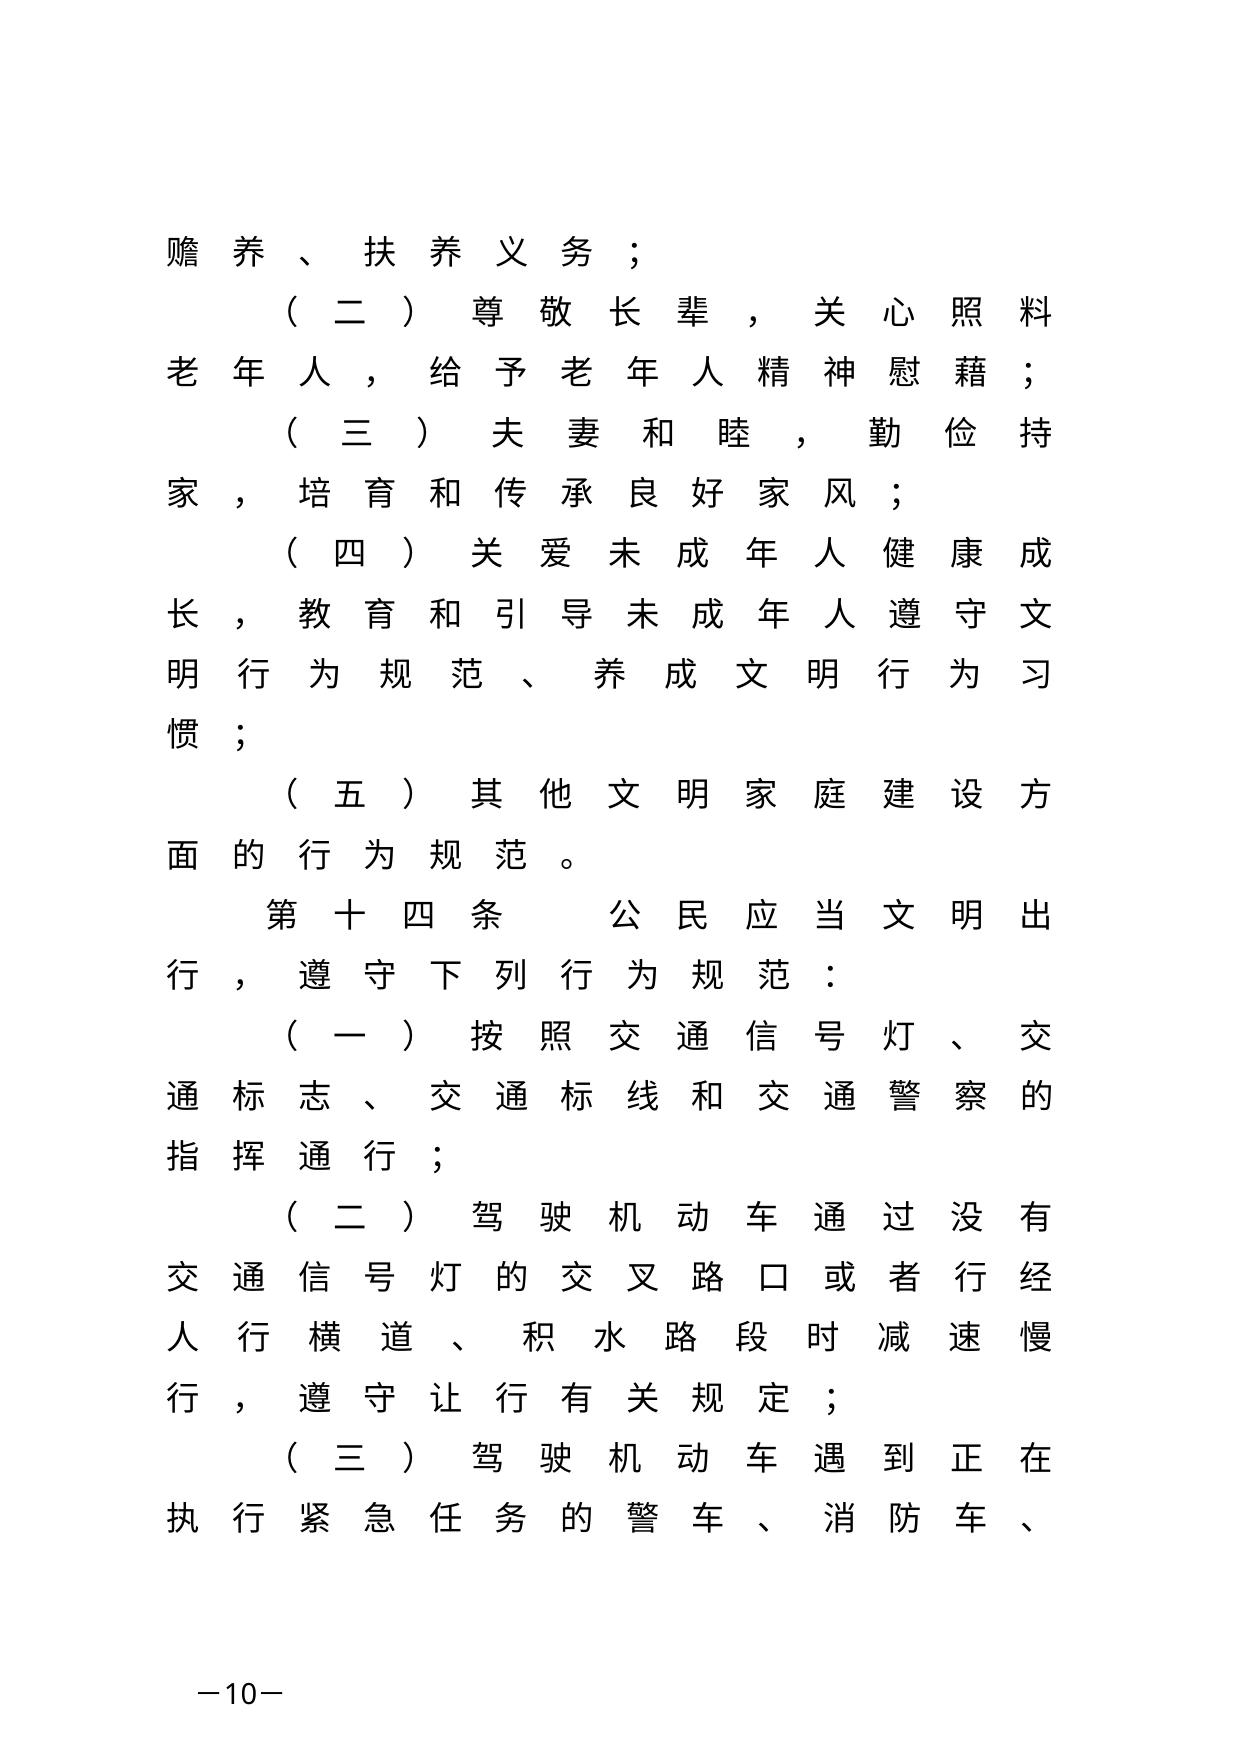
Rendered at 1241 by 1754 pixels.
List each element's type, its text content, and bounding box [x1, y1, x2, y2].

text （一）按照交通信号灯、交通标志、交通标线和交通警察的指挥通行； [167, 1003, 1085, 1184]
text （二）尊敬长辈，关心照料老年人，给予老年人精神慰藉； [167, 280, 1085, 400]
text 第十四条 公民应当文明出行，遵守下列行为规范： [167, 883, 1085, 1003]
text （三）夫妻和睦，勤俭持家，培育和传承良好家风； [167, 400, 1085, 521]
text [167, 219, 1085, 280]
text （四）关爱未成年人健康成长，教育和引导未成年人遵守文明行为规范、养成文明行为习惯； [167, 521, 1085, 762]
text （二）驾驶机动车通过没有交通信号灯的交叉路口或者行经人行横道、积水路段时减速慢行，遵守让行有关规定； [167, 1184, 1085, 1426]
text （五）其他文明家庭建设方面的行为规范。 [167, 762, 1085, 883]
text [167, 1426, 1085, 1546]
